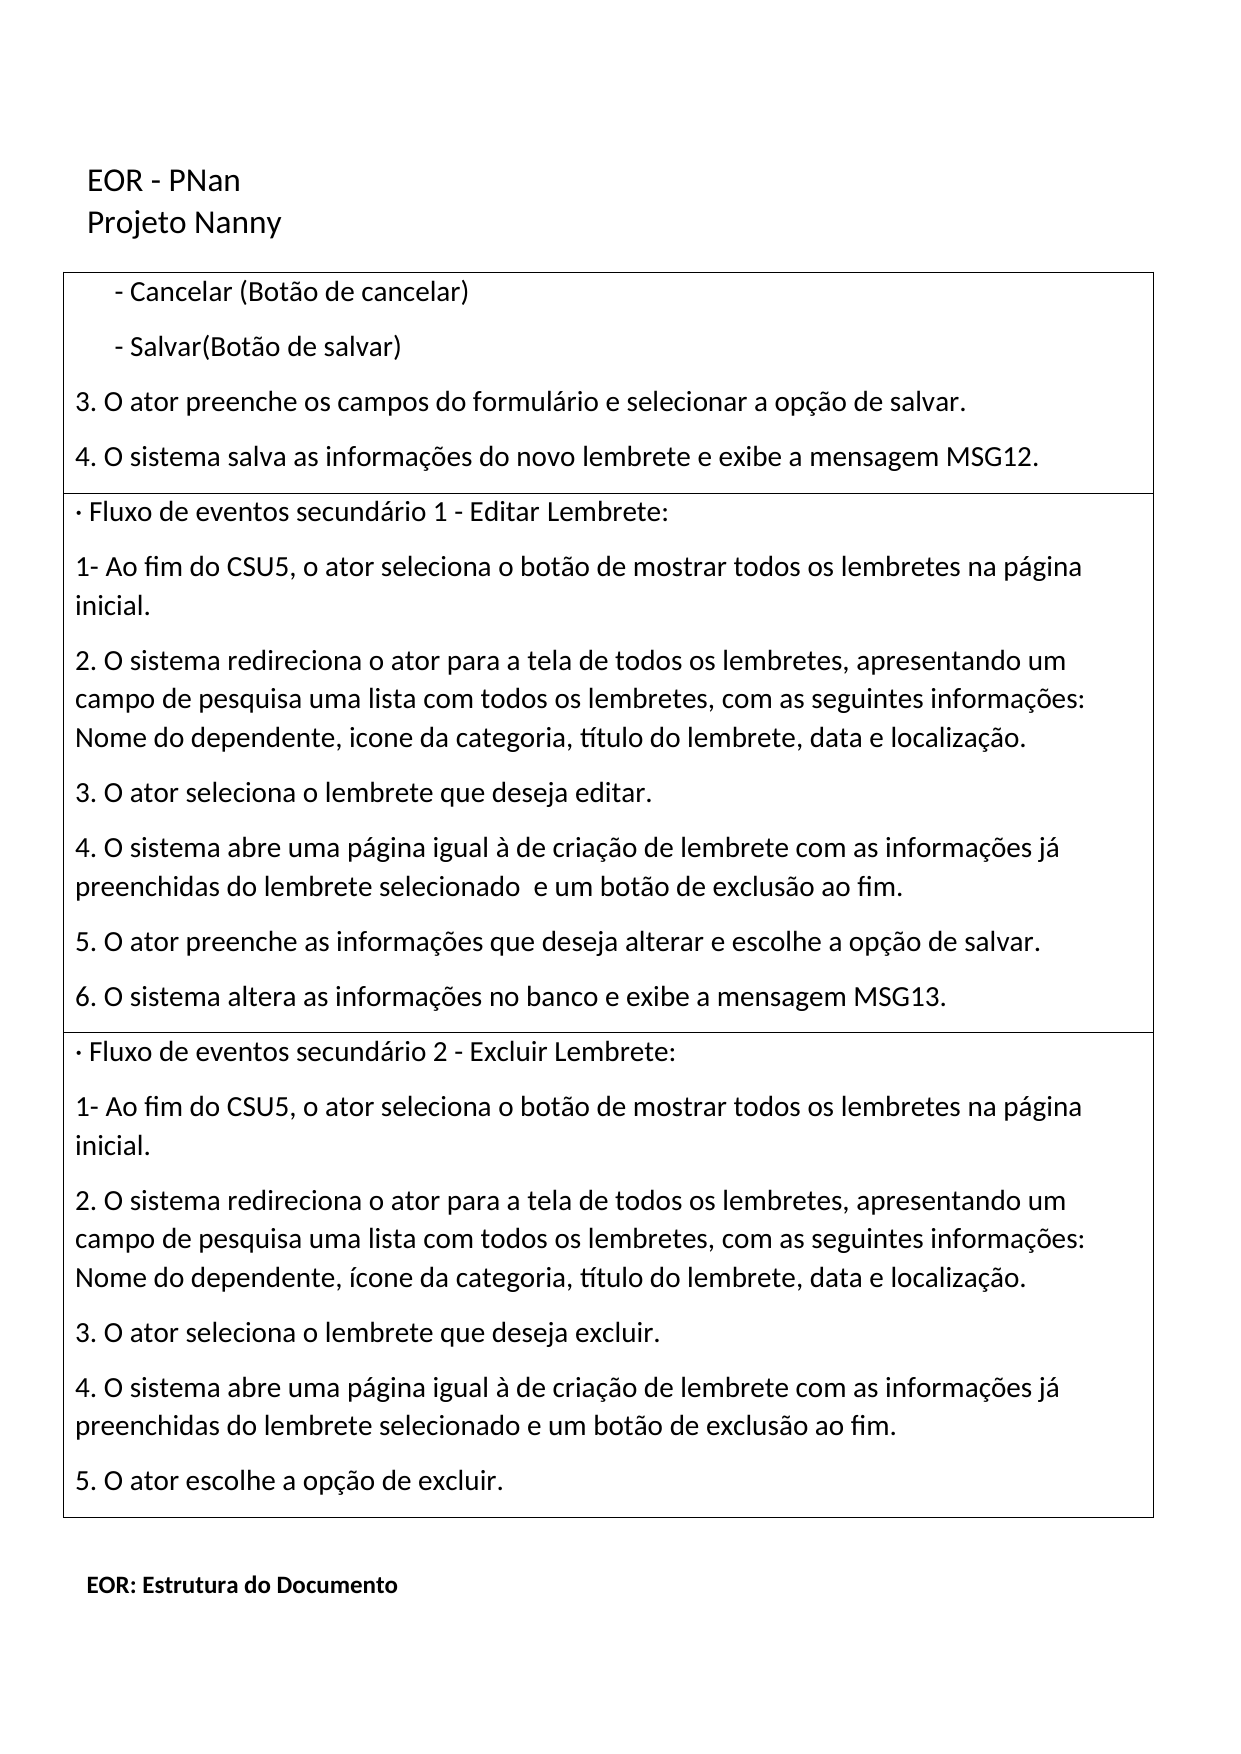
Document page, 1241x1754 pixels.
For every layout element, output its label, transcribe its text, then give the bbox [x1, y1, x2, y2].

table_cell · Fluxo de eventos secundário 1 - Editar Lembrete: 1- Ao fim do CSU5, o ator seleciona o botão de mostrar todos os lembretes na página inicial. 2. O sistema redireciona o ator para a tela de todos os lembretes, apresentando um campo de pesquisa uma lista com todos os lembretes, com as seguintes informações: Nome do dependente, icone da categoria, título do lembrete, data e localização. 3. O ator seleciona o lembrete que deseja editar. 4. O sistema abre uma página igual à de criação de lembrete com as informações já preenchidas do lembrete selecionado e um botão de exclusão ao fim. 5. O ator preenche as informações que deseja alterar e escolhe a opção de salvar. 6. O sistema altera as informações no banco e exibe a mensagem MSG13. [64, 494, 1153, 1032]
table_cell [64, 273, 1153, 492]
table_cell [64, 1033, 1153, 1517]
